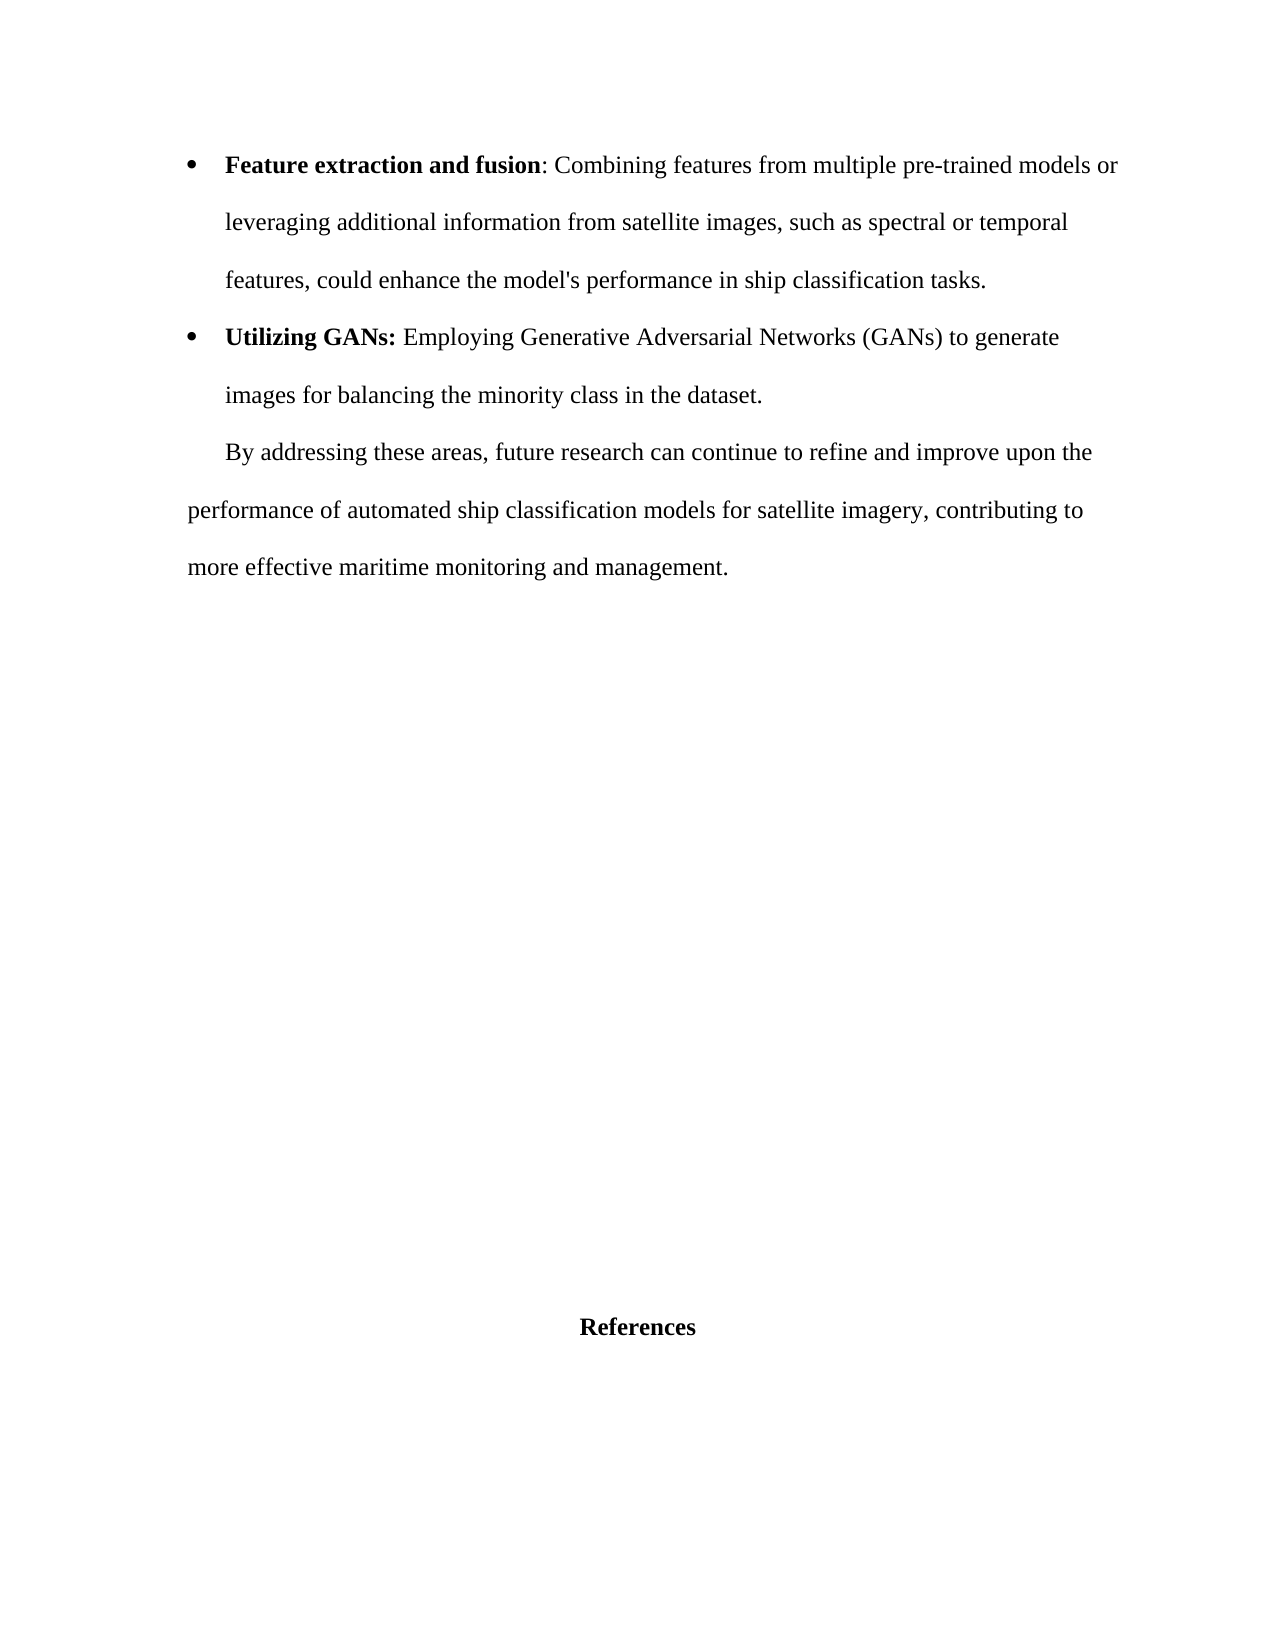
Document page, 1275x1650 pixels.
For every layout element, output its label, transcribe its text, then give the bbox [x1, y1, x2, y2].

list Feature extraction and fusion: Combining features from multiple pre-trained models or leveraging additional information from satellite images, such as spectral or temporal features, could enhance the model's performance in ship classification tasks. [187, 150, 1125, 294]
text References [150, 1312, 1125, 1341]
list By addressing these areas, future research can continue to refine and improve upon the performance of automated ship classification models for satellite imagery, contributing to more effective maritime monitoring and management. [187, 437, 1125, 581]
list Utilizing GANs: Employing Generative Adversarial Networks (GANs) to generate images for balancing the minority class in the dataset. [187, 322, 1125, 409]
